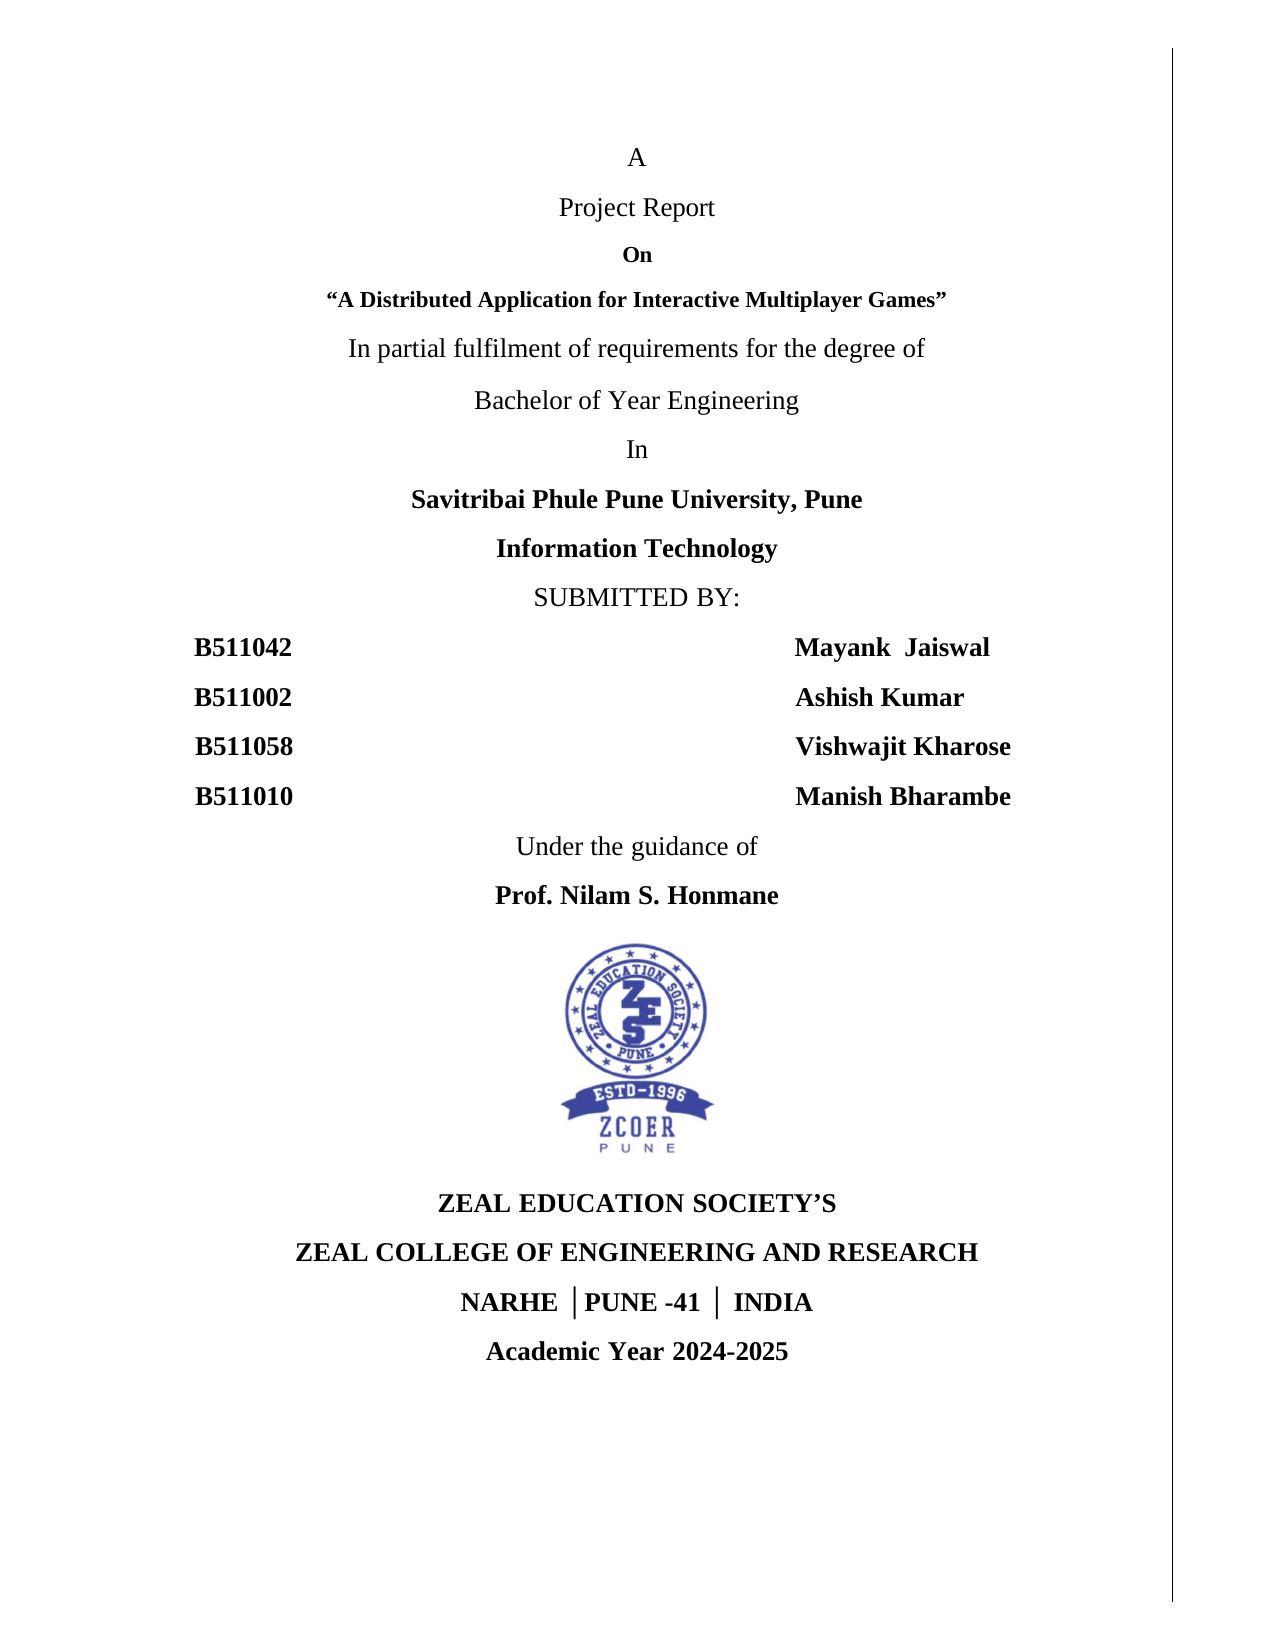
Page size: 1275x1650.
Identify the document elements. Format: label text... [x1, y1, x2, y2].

subtitle ZEAL EDUCATION SOCIETY’S [318, 1187, 956, 1218]
text “A Distributed Application for Interactive Multiplayer Games” In partial fulfilment of requirements for the degree of Bachelor of Year Engineering [317, 286, 956, 415]
text Academic Year 2024-2025 [318, 1336, 956, 1367]
text B511042 Mayank Jaiswal [187, 631, 1086, 662]
text In [318, 435, 956, 464]
subtitle On [187, 241, 1087, 267]
text B511058 Vishwajit Kharose [195, 731, 1087, 762]
text Project Report [187, 191, 1087, 222]
text SUBMITTED BY: [318, 581, 956, 613]
text ZEAL COLLEGE OF ENGINEERING AND RESEARCH NARHE │PUNE -41 │ INDIA [248, 1237, 1026, 1317]
text B511002 Ashish Kumar [187, 681, 1087, 712]
text B511010 Manish Bharambe [195, 780, 1087, 811]
text A [187, 141, 1087, 173]
picture [558, 942, 718, 1154]
text Under the guidance of [317, 830, 956, 861]
text Savitribai Phule Pune University, Pune Information Technology [342, 483, 932, 563]
text Prof. Nilam S. Honmane [317, 879, 956, 911]
